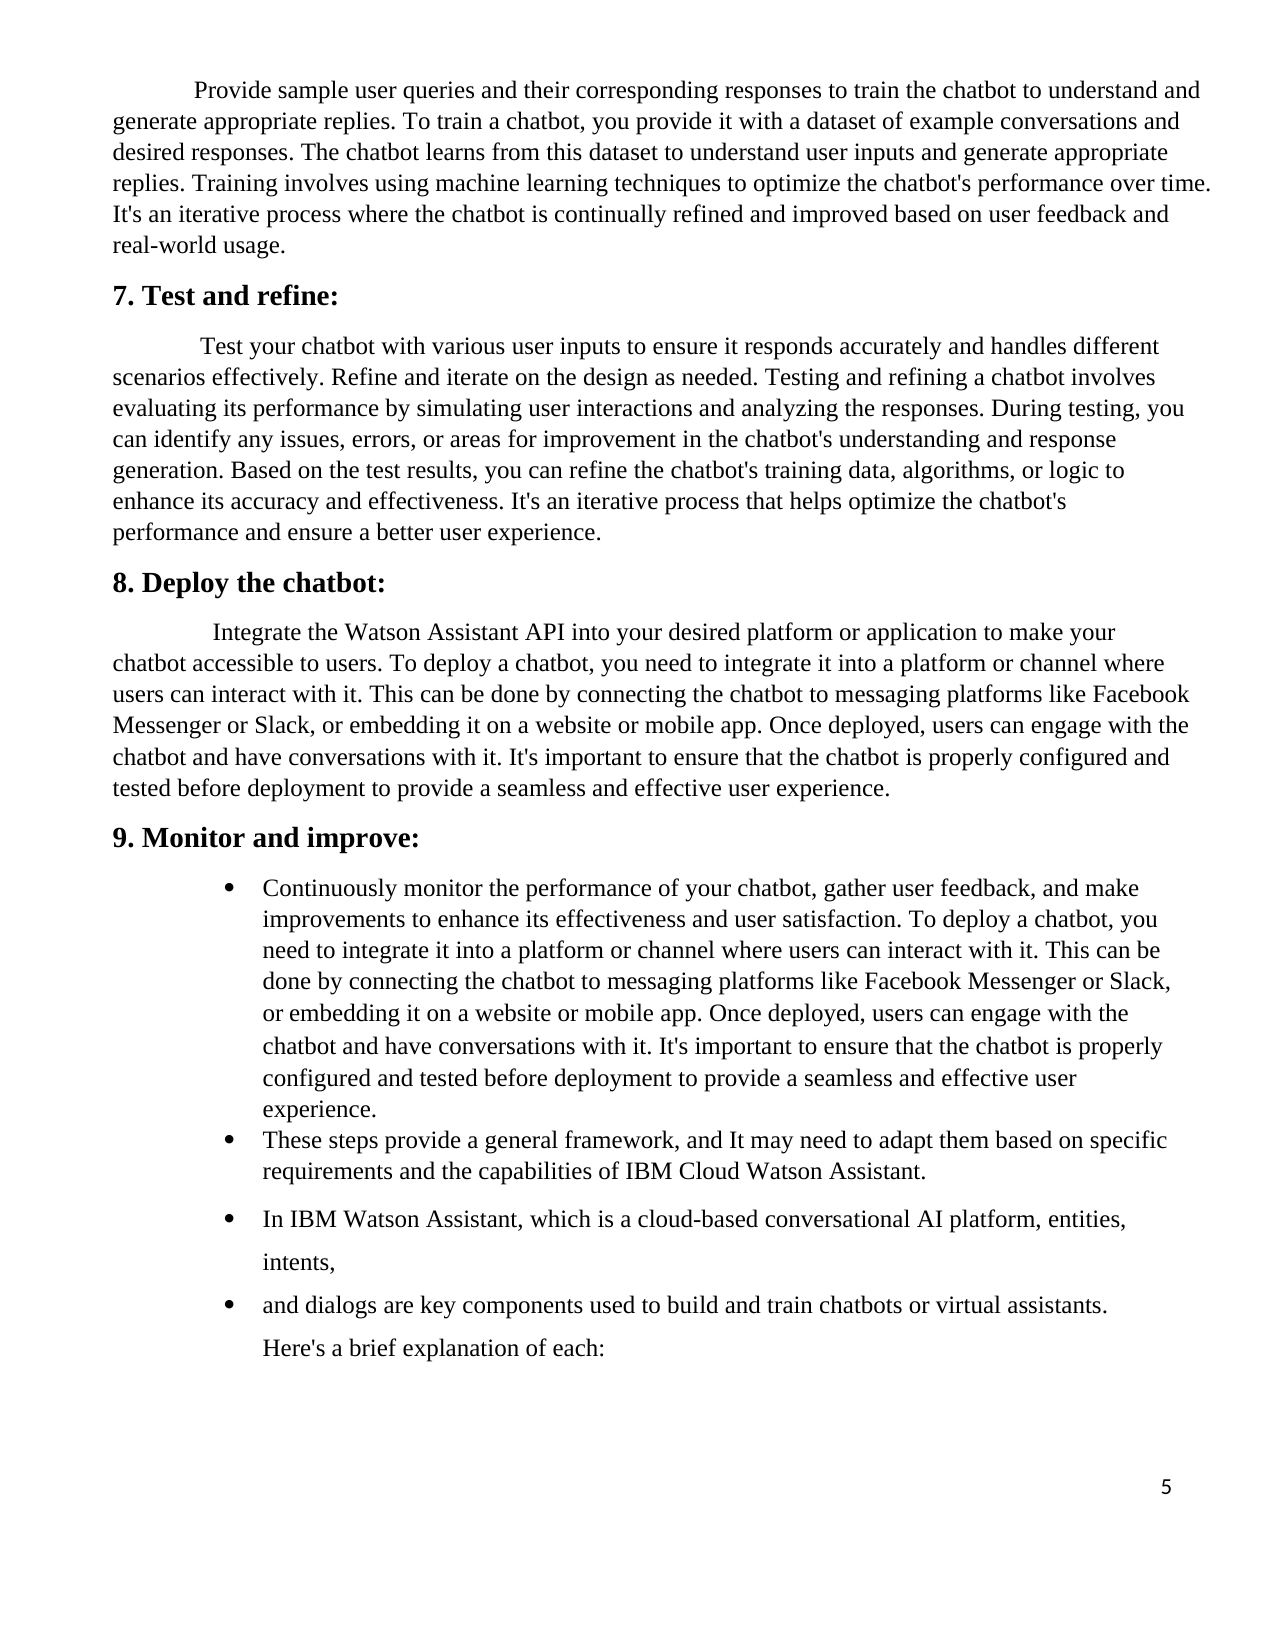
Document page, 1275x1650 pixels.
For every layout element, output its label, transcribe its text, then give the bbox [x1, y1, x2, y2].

text 8. Deploy the chatbot: [112, 565, 1191, 598]
text Test your chatbot with various user inputs to ensure it responds accurately and handles different scenarios effectively. Refine and iterate on the design as needed. Testing and refining a chatbot involves evaluating its performance by simulating user interactions and analyzing the responses. During testing, you can identify any issues, errors, or areas for improvement in the chatbot's understanding and response generation. Based on the test results, you can refine the chatbot's training data, algorithms, or logic to enhance its accuracy and effectiveness. It's an iterative process that helps optimize the chatbot's performance and ensure a better user experience. [112, 331, 1191, 546]
text 9. Monitor and improve: [112, 820, 1191, 854]
text 7. Test and refine: [112, 278, 1191, 311]
list In IBM Watson Assistant, which is a cloud-based conversational AI platform, entities, intents, [225, 1204, 1162, 1276]
list These steps provide a general framework, and It may need to adapt them based on specific requirements and the capabilities of IBM Cloud Watson Assistant. [225, 1125, 1191, 1185]
text Provide sample user queries and their corresponding responses to train the chatbot to understand and generate appropriate replies. To train a chatbot, you provide it with a dataset of example conversations and desired responses. The chatbot learns from this dataset to understand user inputs and generate appropriate replies. Training involves using machine learning techniques to optimize the chatbot's performance over time. It's an iterative process where the chatbot is continually refined and improved based on user feedback and real-world usage. [75, 75, 1219, 259]
list and dialogs are key components used to build and train chatbots or virtual assistants. Here's a brief explanation of each: [225, 1290, 1162, 1362]
text Integrate the Watson Assistant API into your desired platform or application to make your chatbot accessible to users. To deploy a chatbot, you need to integrate it into a platform or channel where users can interact with it. This can be done by connecting the chatbot to messaging platforms like Facebook Messenger or Slack, or embedding it on a website or mobile app. Once deployed, users can engage with the chatbot and have conversations with it. It's important to ensure that the chatbot is properly configured and tested before deployment to provide a seamless and effective user experience. [112, 617, 1191, 801]
list Continuously monitor the performance of your chatbot, gather user feedback, and make improvements to enhance its effectiveness and user satisfaction. To deploy a chatbot, you need to integrate it into a platform or channel where users can interact with it. This can be done by connecting the chatbot to messaging platforms like Facebook Messenger or Slack, or embedding it on a website or mobile app. Once deployed, users can engage with the chatbot and have conversations with it. It's important to ensure that the chatbot is properly configured and tested before deployment to provide a seamless and effective user experience. [225, 873, 1191, 1123]
